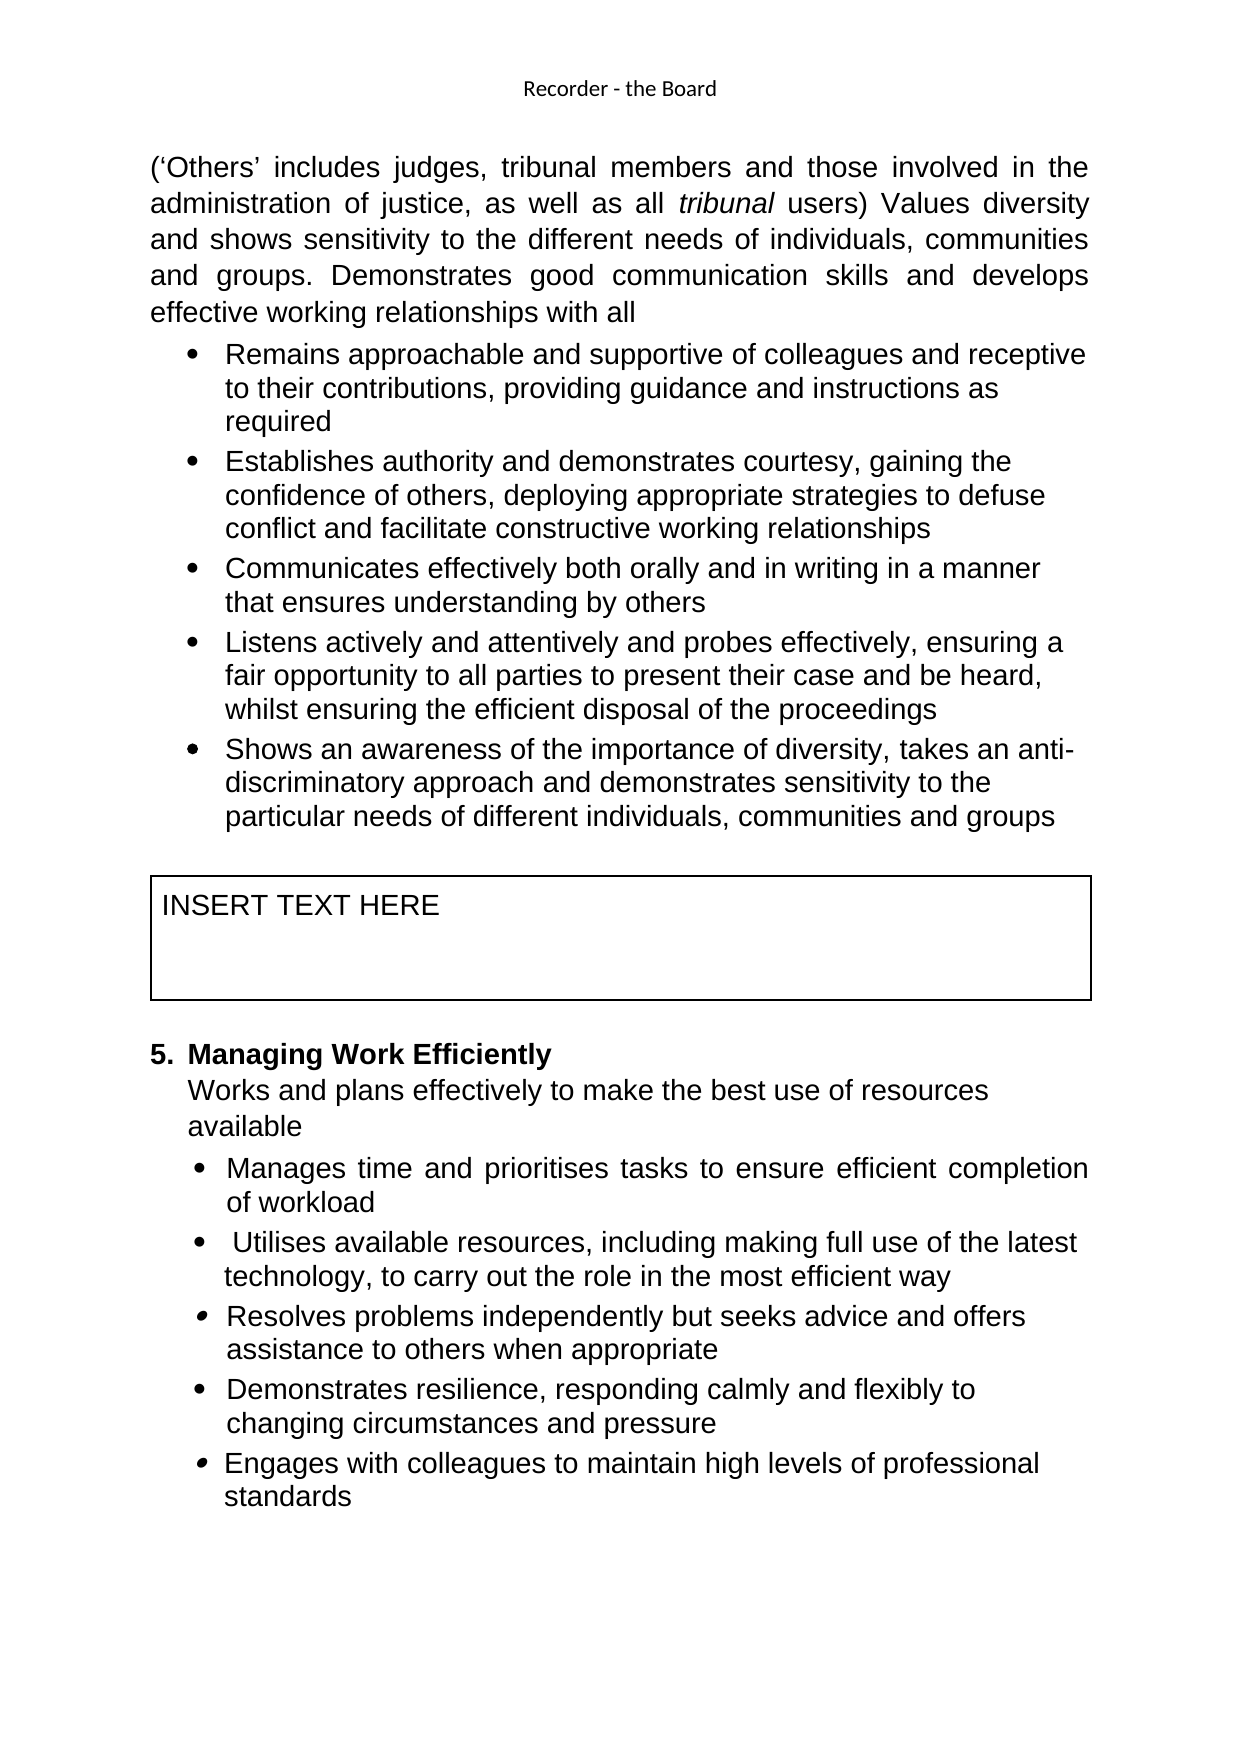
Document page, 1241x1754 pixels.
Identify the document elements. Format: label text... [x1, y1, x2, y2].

list Listens actively and attentively and probes effectively, ensuring a fair opportunity to all parties to present their case and be heard, whilst ensuring the efficient disposal of the proceedings [187, 625, 1090, 726]
text (‘Others’ includes judges, tribunal members and those involved in the administration of justice, as well as all tribunal users) Values diversity and shows sensitivity to the different needs of individuals, communities and groups. Demonstrates good communication skills and develops effective working relationships with all [150, 150, 1090, 328]
list Demonstrates resilience, responding calmly and flexibly to changing circumstances and pressure [194, 1372, 1090, 1439]
list Remains approachable and supportive of colleagues and receptive to their contributions, providing guidance and instructions as required [187, 337, 1090, 438]
list Communicates effectively both orally and in writing in a manner that ensures understanding by others [187, 551, 1090, 618]
table_header INSERT TEXT HERE [152, 877, 1090, 998]
list Establishes authority and demonstrates courtesy, gaining the confidence of others, deploying appropriate strategies to defuse conflict and facilitate constructive working relationships [187, 444, 1090, 545]
list Engages with colleagues to maintain high levels of professional standards [194, 1446, 1090, 1513]
list Resolves problems independently but seeks advice and offers assistance to others when appropriate [194, 1298, 1090, 1366]
list Utilises available resources, including making full use of the latest technology, to carry out the role in the most efficient way [194, 1225, 1090, 1292]
text Works and plans effectively to make the best use of resources available [187, 1073, 1090, 1143]
list Manages time and prioritises tasks to ensure efficient completion of workload [194, 1151, 1090, 1219]
list Shows an awareness of the importance of diversity, takes an anti-discriminatory approach and demonstrates sensitivity to the particular needs of different individuals, communities and groups [187, 732, 1090, 833]
list Managing Work Efficiently [150, 1037, 1090, 1070]
